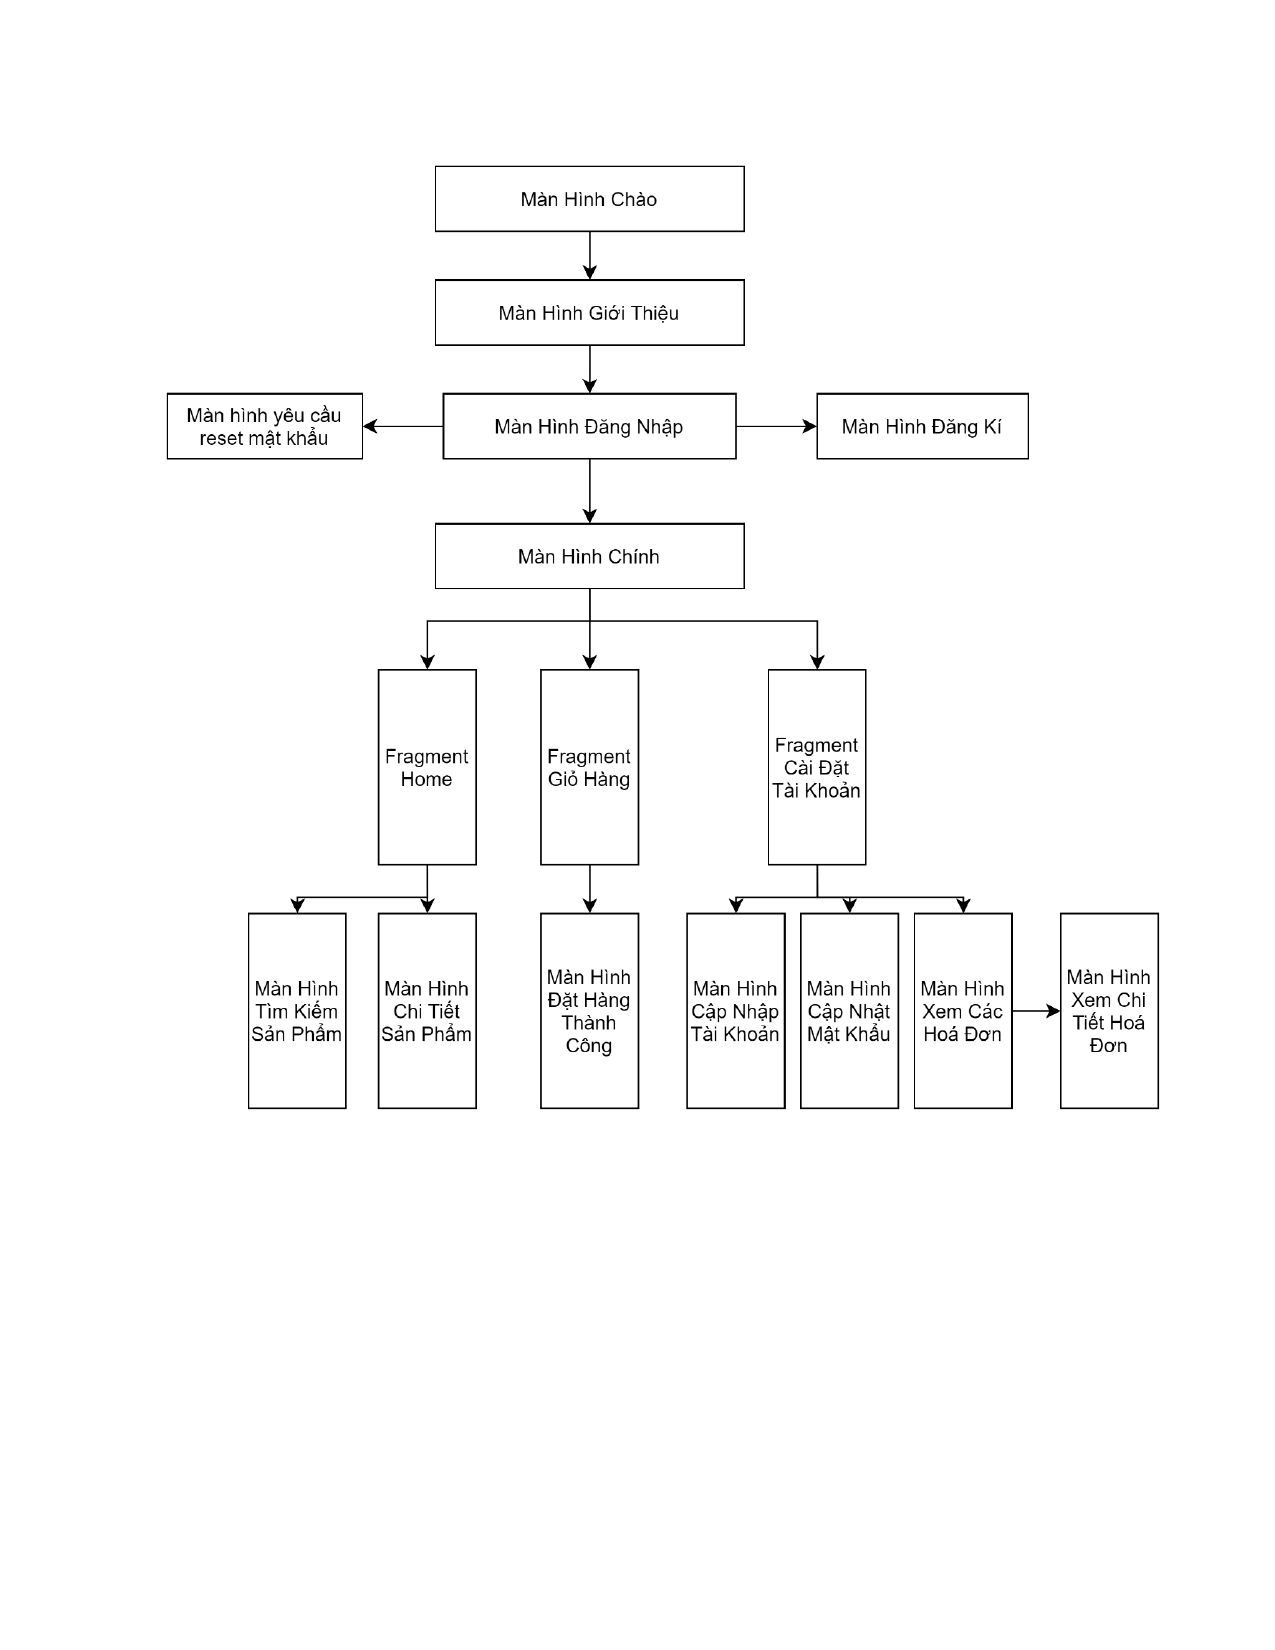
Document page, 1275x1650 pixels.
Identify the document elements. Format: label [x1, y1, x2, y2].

picture [150, 150, 1175, 1125]
